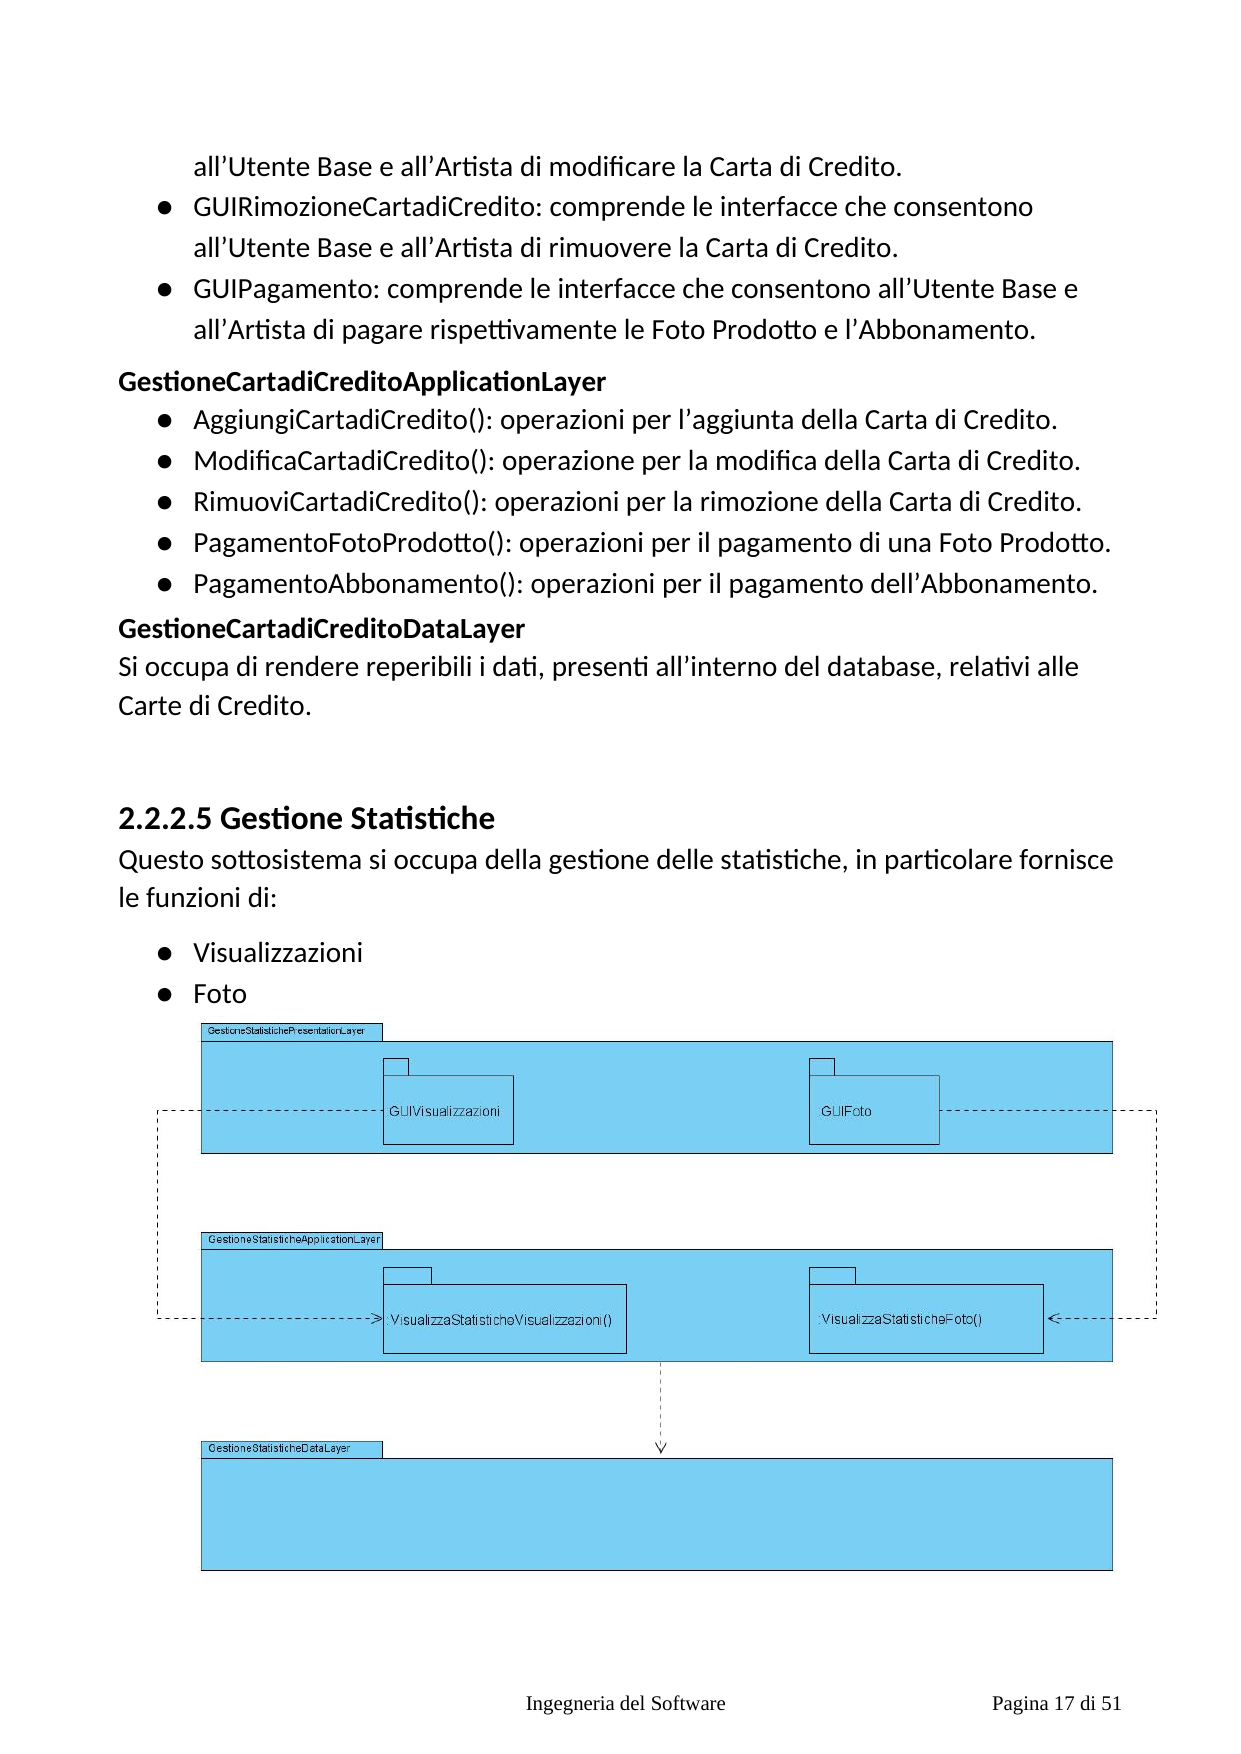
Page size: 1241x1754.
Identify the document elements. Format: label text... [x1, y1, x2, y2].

list PagamentoFotoProdotto(): operazioni per il pagamento di una Foto Prodotto. [156, 524, 1122, 559]
list GUIRimozioneCartadiCredito: comprende le interfacce che consentono all’Utente Base e all’Artista di rimuovere la Carta di Credito. [156, 188, 1122, 265]
list AggiungiCartadiCredito(): operazioni per l’aggiunta della Carta di Credito. [156, 401, 1122, 437]
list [156, 148, 1122, 183]
text Si occupa di rendere reperibili i dati, presenti all’interno del database, relativi alle Carte di Credito. [118, 648, 1122, 722]
list RimuoviCartadiCredito(): operazioni per la rimozione della Carta di Credito. [156, 483, 1122, 519]
list Foto [156, 976, 1122, 1011]
picture [155, 1016, 1159, 1574]
subtitle 2.2.2.5 Gestione Statistiche [118, 797, 1122, 838]
list Visualizzazioni [156, 934, 1122, 970]
subtitle GestioneCartadiCreditoDataLayer [118, 610, 1122, 646]
list PagamentoAbbonamento(): operazioni per il pagamento dell’Abbonamento. [156, 565, 1122, 601]
text Questo sottosistema si occupa della gestione delle statistiche, in particolare fornisce le funzioni di: [118, 841, 1122, 915]
subtitle GestioneCartadiCreditoApplicationLayer [118, 363, 1122, 398]
list ModificaCartadiCredito(): operazione per la modifica della Carta di Credito. [156, 442, 1122, 478]
list GUIPagamento: comprende le interfacce che consentono all’Utente Base e all’Artista di pagare rispettivamente le Foto Prodotto e l’Abbonamento. [156, 270, 1122, 347]
